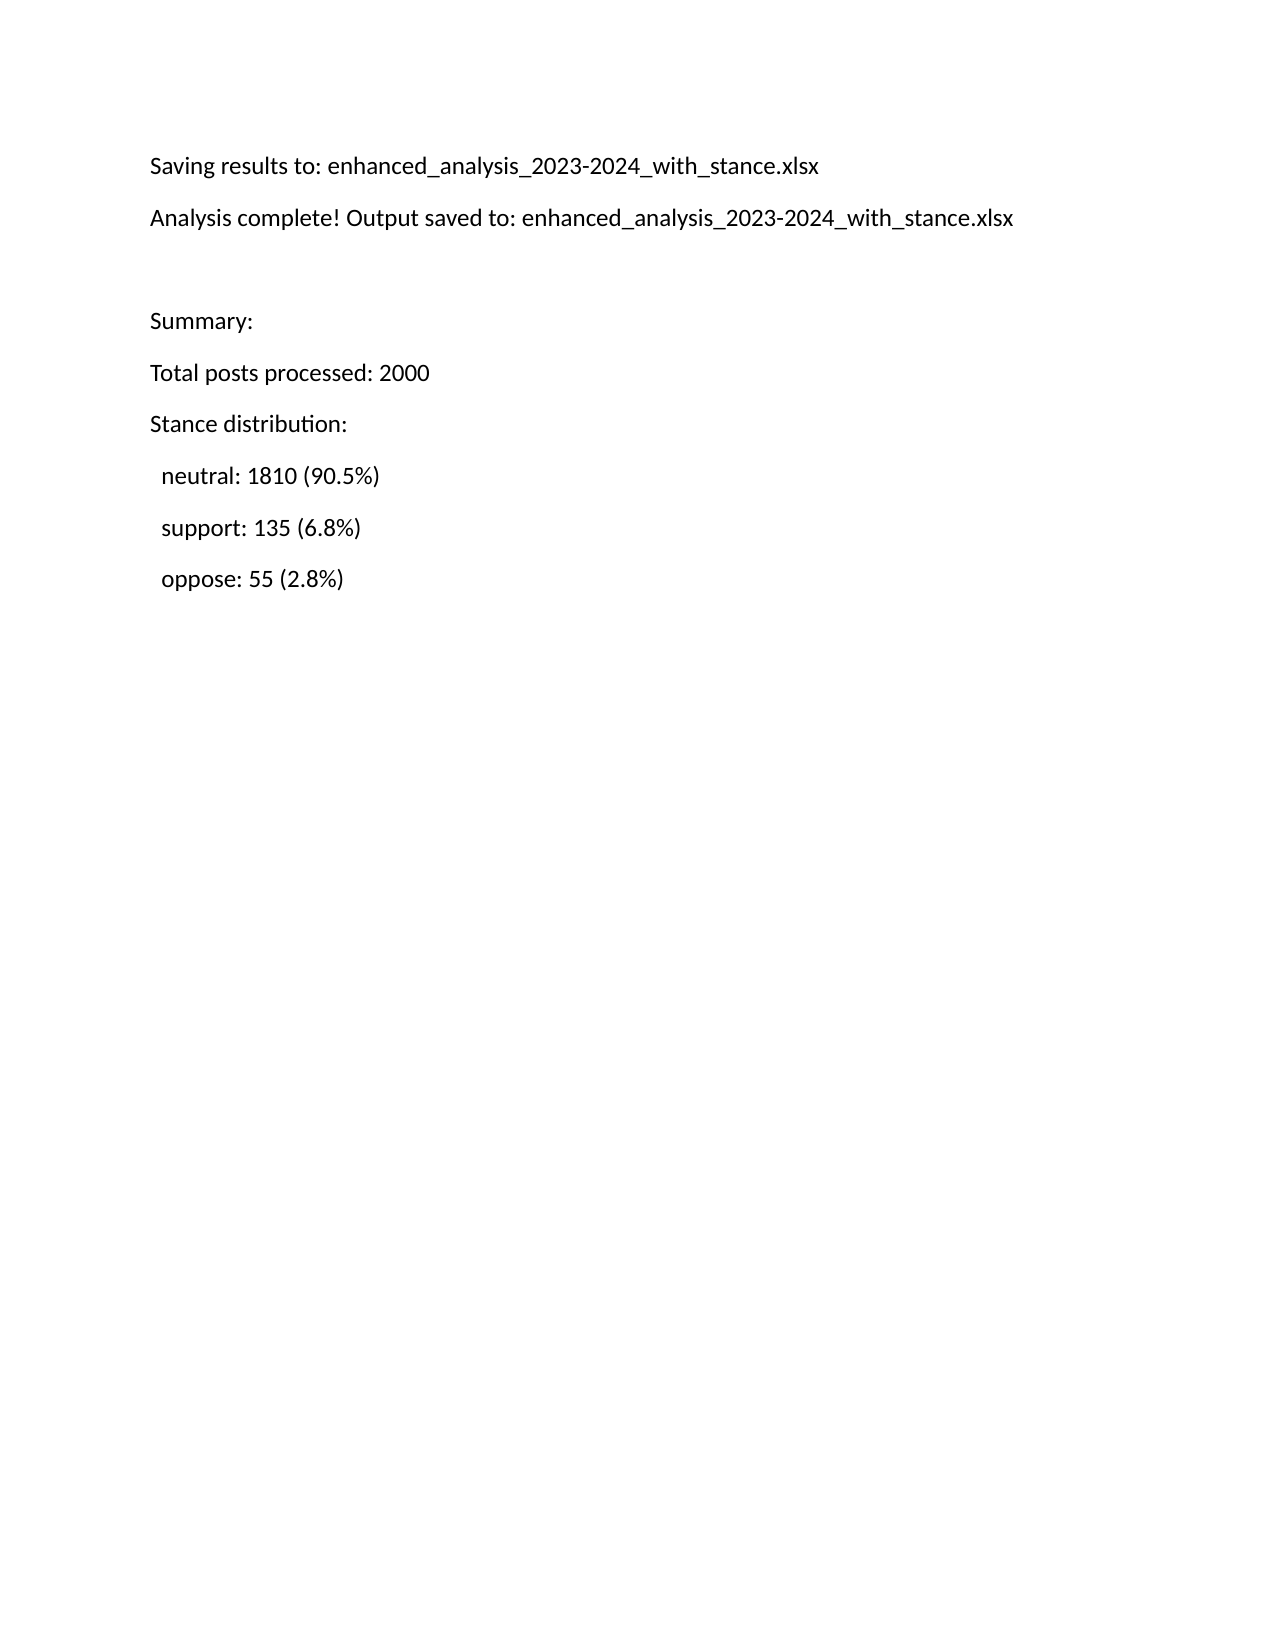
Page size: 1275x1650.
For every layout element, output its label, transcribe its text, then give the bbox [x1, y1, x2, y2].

text Stance distribution: [150, 408, 1125, 439]
text Total posts processed: 2000 [150, 357, 1125, 387]
text Analysis complete! Output saved to: enhanced_analysis_2023-2024_with_stance.xlsx [150, 202, 1125, 232]
text neutral: 1810 (90.5%) [150, 460, 1125, 491]
text support: 135 (6.8%) [150, 512, 1125, 542]
text oppose: 55 (2.8%) [150, 563, 1125, 594]
text Summary: [150, 305, 1125, 336]
text Saving results to: enhanced_analysis_2023-2024_with_stance.xlsx [150, 150, 1125, 181]
